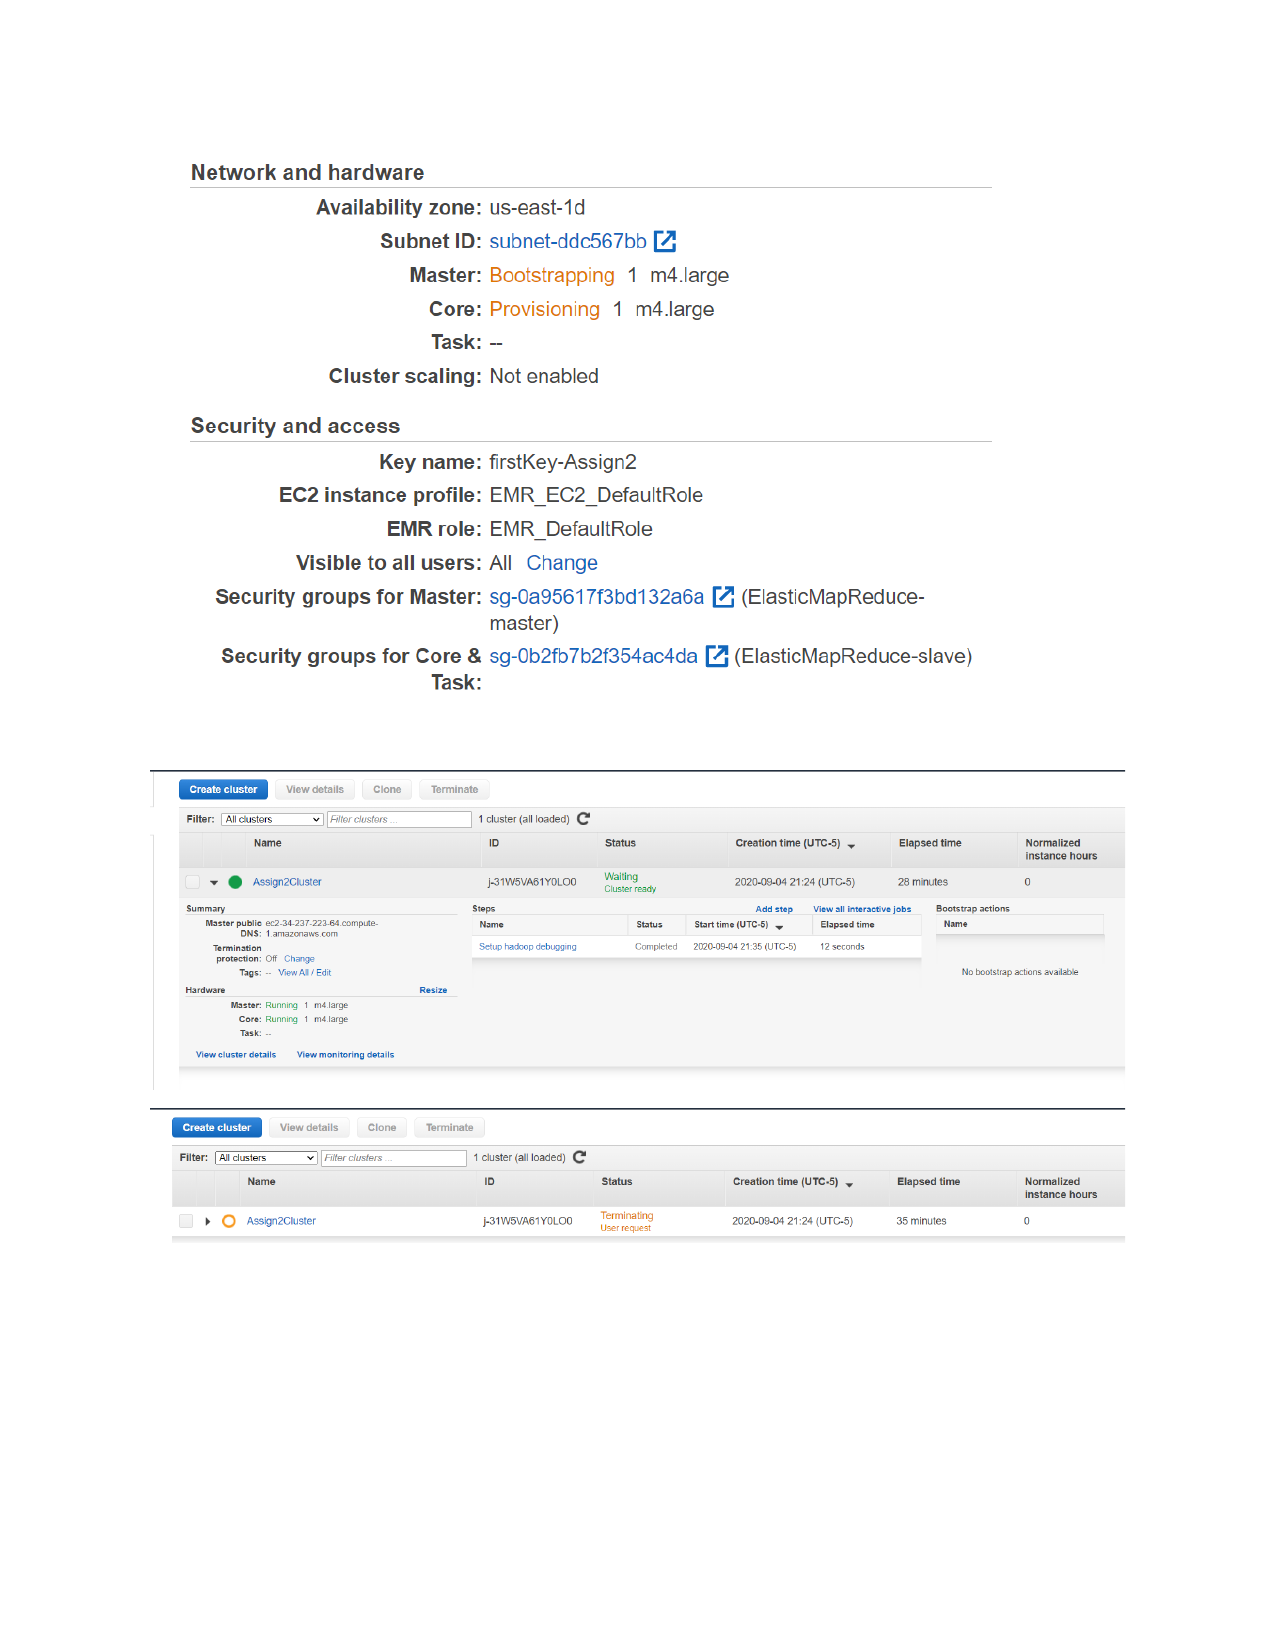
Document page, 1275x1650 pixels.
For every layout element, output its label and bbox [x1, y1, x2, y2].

picture [150, 150, 1125, 706]
picture [150, 1108, 1125, 1243]
picture [150, 770, 1125, 1090]
